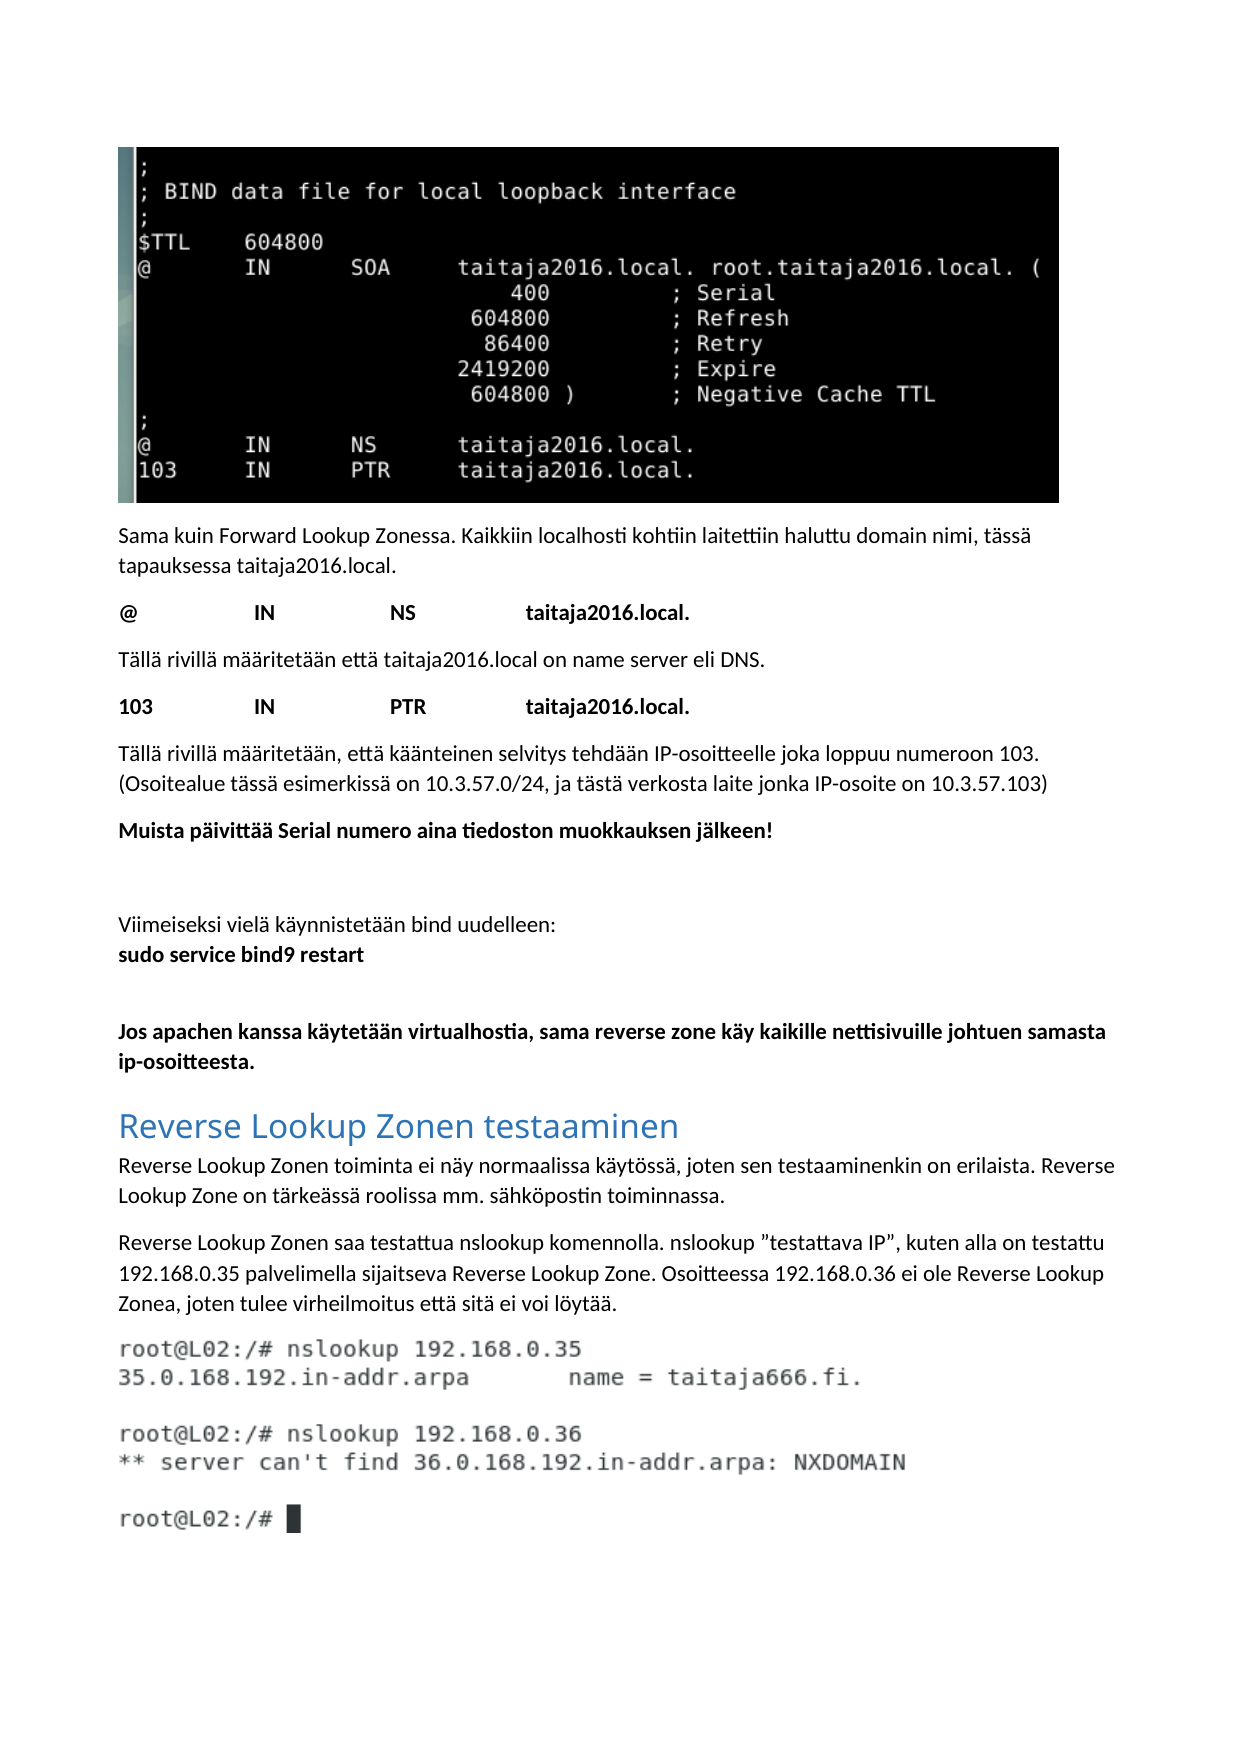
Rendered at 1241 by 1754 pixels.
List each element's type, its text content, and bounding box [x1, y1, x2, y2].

text @ IN NS taitaja2016.local. [118, 598, 1122, 626]
picture [118, 147, 1059, 503]
text sudo service bind9 restart [118, 940, 1122, 968]
text Reverse Lookup Zonen saa testattua nslookup komennolla. nslookup ”testattava IP”, kuten alla on testattu 192.168.0.35 palvelimella sijaitseva Reverse Lookup Zone. Osoitteessa 192.168.0.36 ei ole Reverse Lookup Zonea, joten tulee virheilmoitus että sitä ei voi löytää. [118, 1228, 1122, 1317]
text Viimeiseksi vielä käynnistetään bind uudelleen: [118, 910, 1122, 938]
text 103 IN PTR taitaja2016.local. [118, 692, 1122, 720]
text Tällä rivillä määritetään, että käänteinen selvitys tehdään IP-osoitteelle joka loppuu numeroon 103. (Osoitealue tässä esimerkissä on 10.3.57.0/24, ja tästä verkosta laite jonka IP-osoite on 10.3.57.103) [118, 739, 1122, 797]
subtitle Reverse Lookup Zonen testaaminen [118, 1102, 1122, 1148]
text Sama kuin Forward Lookup Zonessa. Kaikkiin localhosti kohtiin laitettiin haluttu domain nimi, tässä tapauksessa taitaja2016.local. [118, 521, 1122, 579]
text Muista päivittää Serial numero aina tiedoston muokkauksen jälkeen! [118, 816, 1122, 844]
picture [118, 1335, 940, 1533]
text Reverse Lookup Zonen toiminta ei näy normaalissa käytössä, joten sen testaaminenkin on erilaista. Reverse Lookup Zone on tärkeässä roolissa mm. sähköpostin toiminnassa. [118, 1151, 1122, 1209]
text Jos apachen kanssa käytetään virtualhostia, sama reverse zone käy kaikille nettisivuille johtuen samasta ip-osoitteesta. [118, 1017, 1122, 1075]
text Tällä rivillä määritetään että taitaja2016.local on name server eli DNS. [118, 645, 1122, 673]
